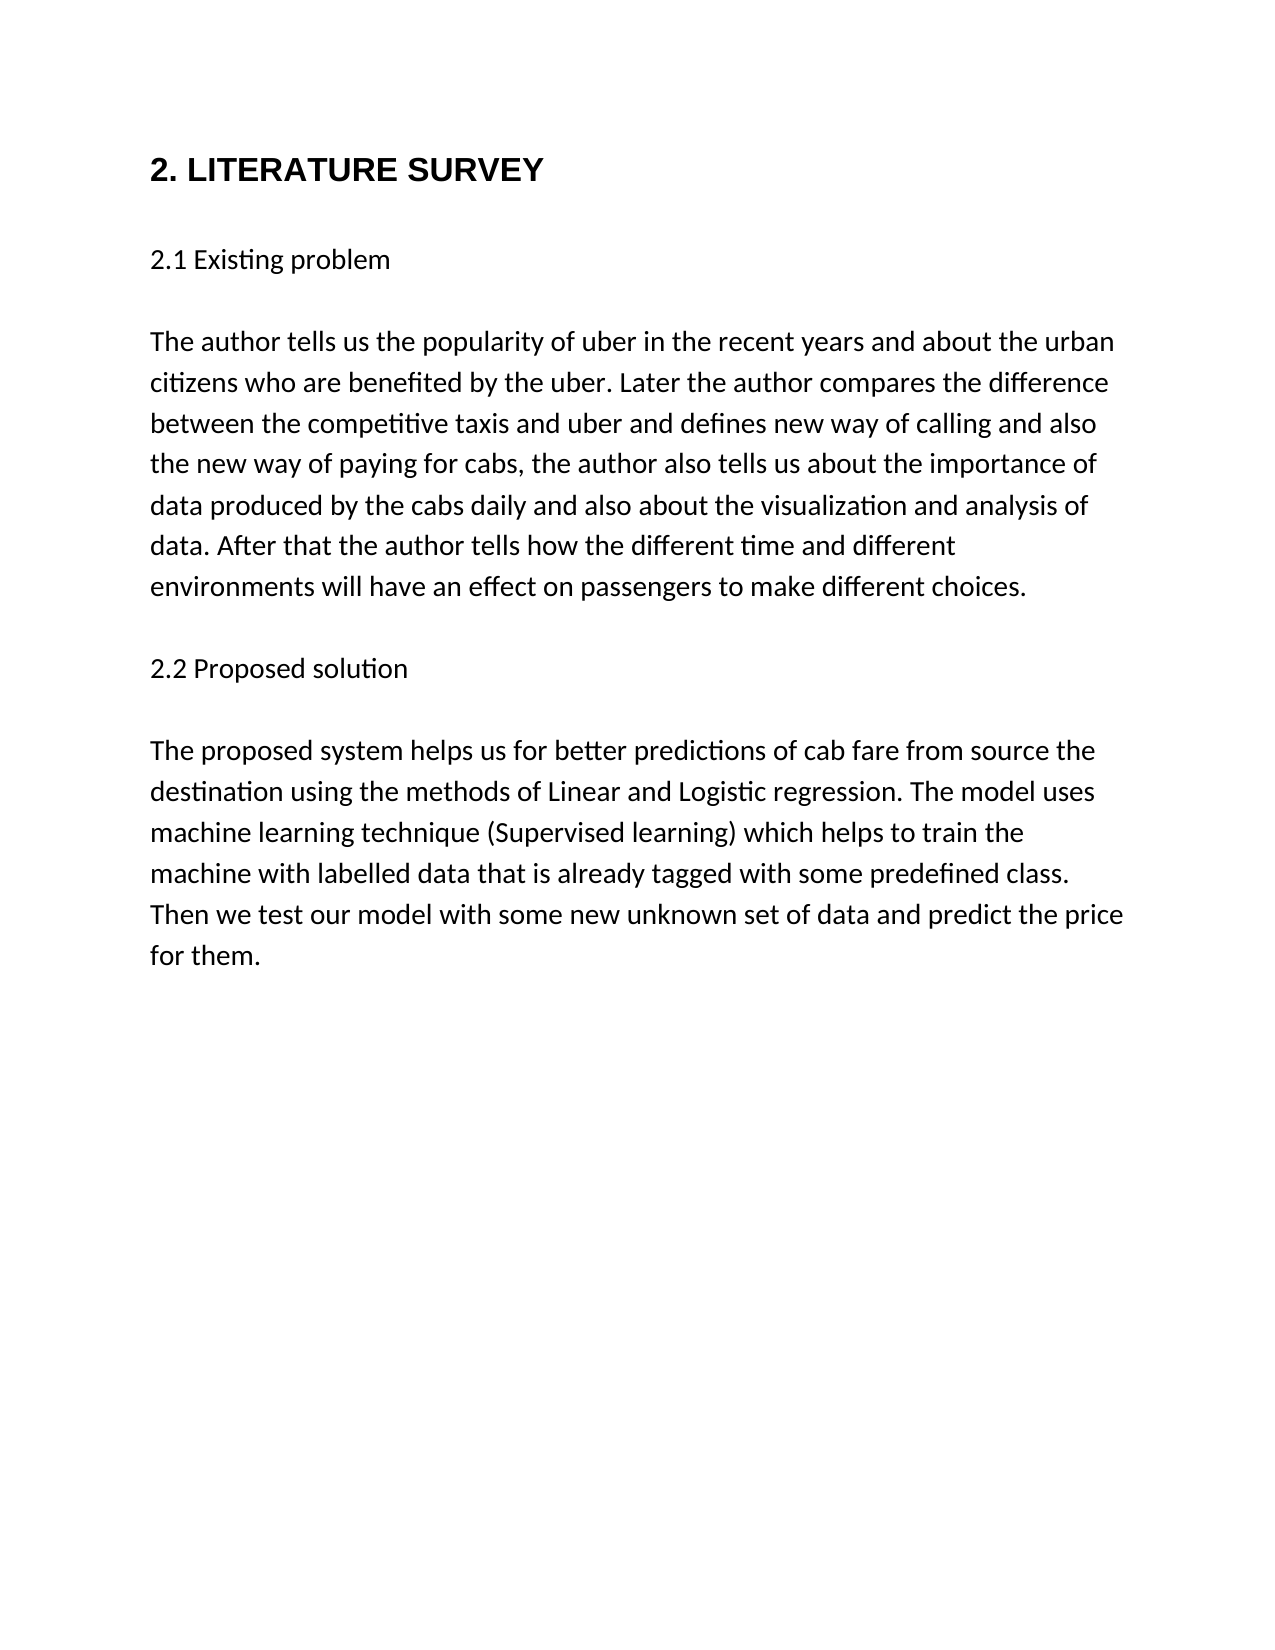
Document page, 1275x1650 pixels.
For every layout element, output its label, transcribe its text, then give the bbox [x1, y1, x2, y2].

text The proposed system helps us for better predictions of cab fare from source the destination using the methods of Linear and Logistic regression. The model uses machine learning technique (Supervised learning) which helps to train the machine with labelled data that is already tagged with some predefined class. Then we test our model with some new unknown set of data and predict the price for them. [150, 732, 1125, 972]
text 2. LITERATURE SURVEY [150, 150, 1125, 188]
text 2.1 Existing problem [150, 241, 1125, 277]
text 2.2 Proposed solution [150, 650, 1125, 686]
text The author tells us the popularity of uber in the recent years and about the urban citizens who are benefited by the uber. Later the author compares the difference between the competitive taxis and uber and defines new way of calling and also the new way of paying for cabs, the author also tells us about the importance of data produced by the cabs daily and also about the visualization and analysis of data. After that the author tells how the different time and different environments will have an effect on passengers to make different choices. [150, 323, 1125, 604]
